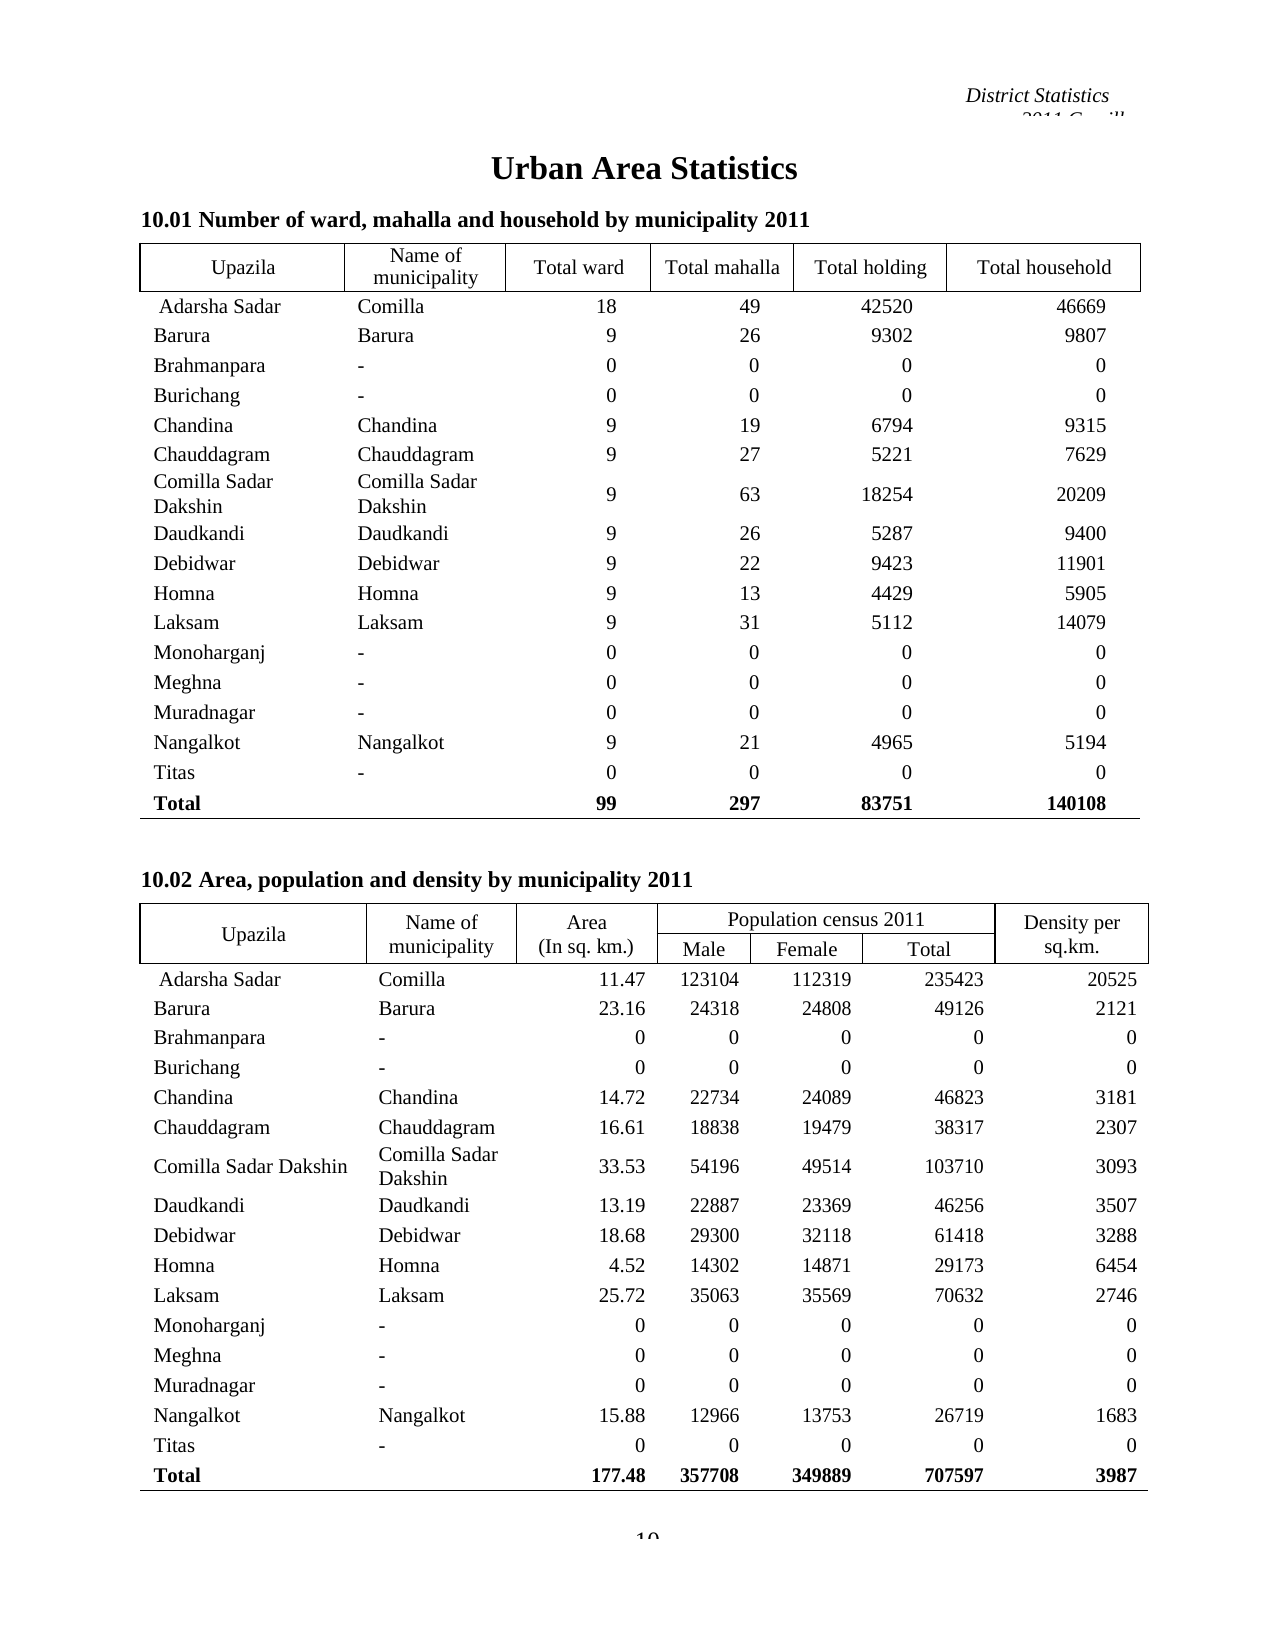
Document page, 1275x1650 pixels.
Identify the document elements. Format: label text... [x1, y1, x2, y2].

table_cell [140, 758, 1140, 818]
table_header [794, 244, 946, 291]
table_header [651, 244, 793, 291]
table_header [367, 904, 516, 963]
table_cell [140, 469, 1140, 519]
subtitle Urban Area Statistics [189, 148, 1100, 187]
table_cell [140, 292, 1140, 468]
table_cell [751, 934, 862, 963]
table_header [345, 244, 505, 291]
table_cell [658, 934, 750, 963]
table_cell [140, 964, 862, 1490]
list Number of ward, mahalla and household by municipality 2011 [141, 206, 1202, 232]
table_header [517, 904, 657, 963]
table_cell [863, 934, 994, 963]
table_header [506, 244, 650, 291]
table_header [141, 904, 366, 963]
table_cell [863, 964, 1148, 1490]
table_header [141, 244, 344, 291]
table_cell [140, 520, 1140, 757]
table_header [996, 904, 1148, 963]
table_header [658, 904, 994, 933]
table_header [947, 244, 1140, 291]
list Area, population and density by municipality 2011 [141, 866, 1202, 893]
